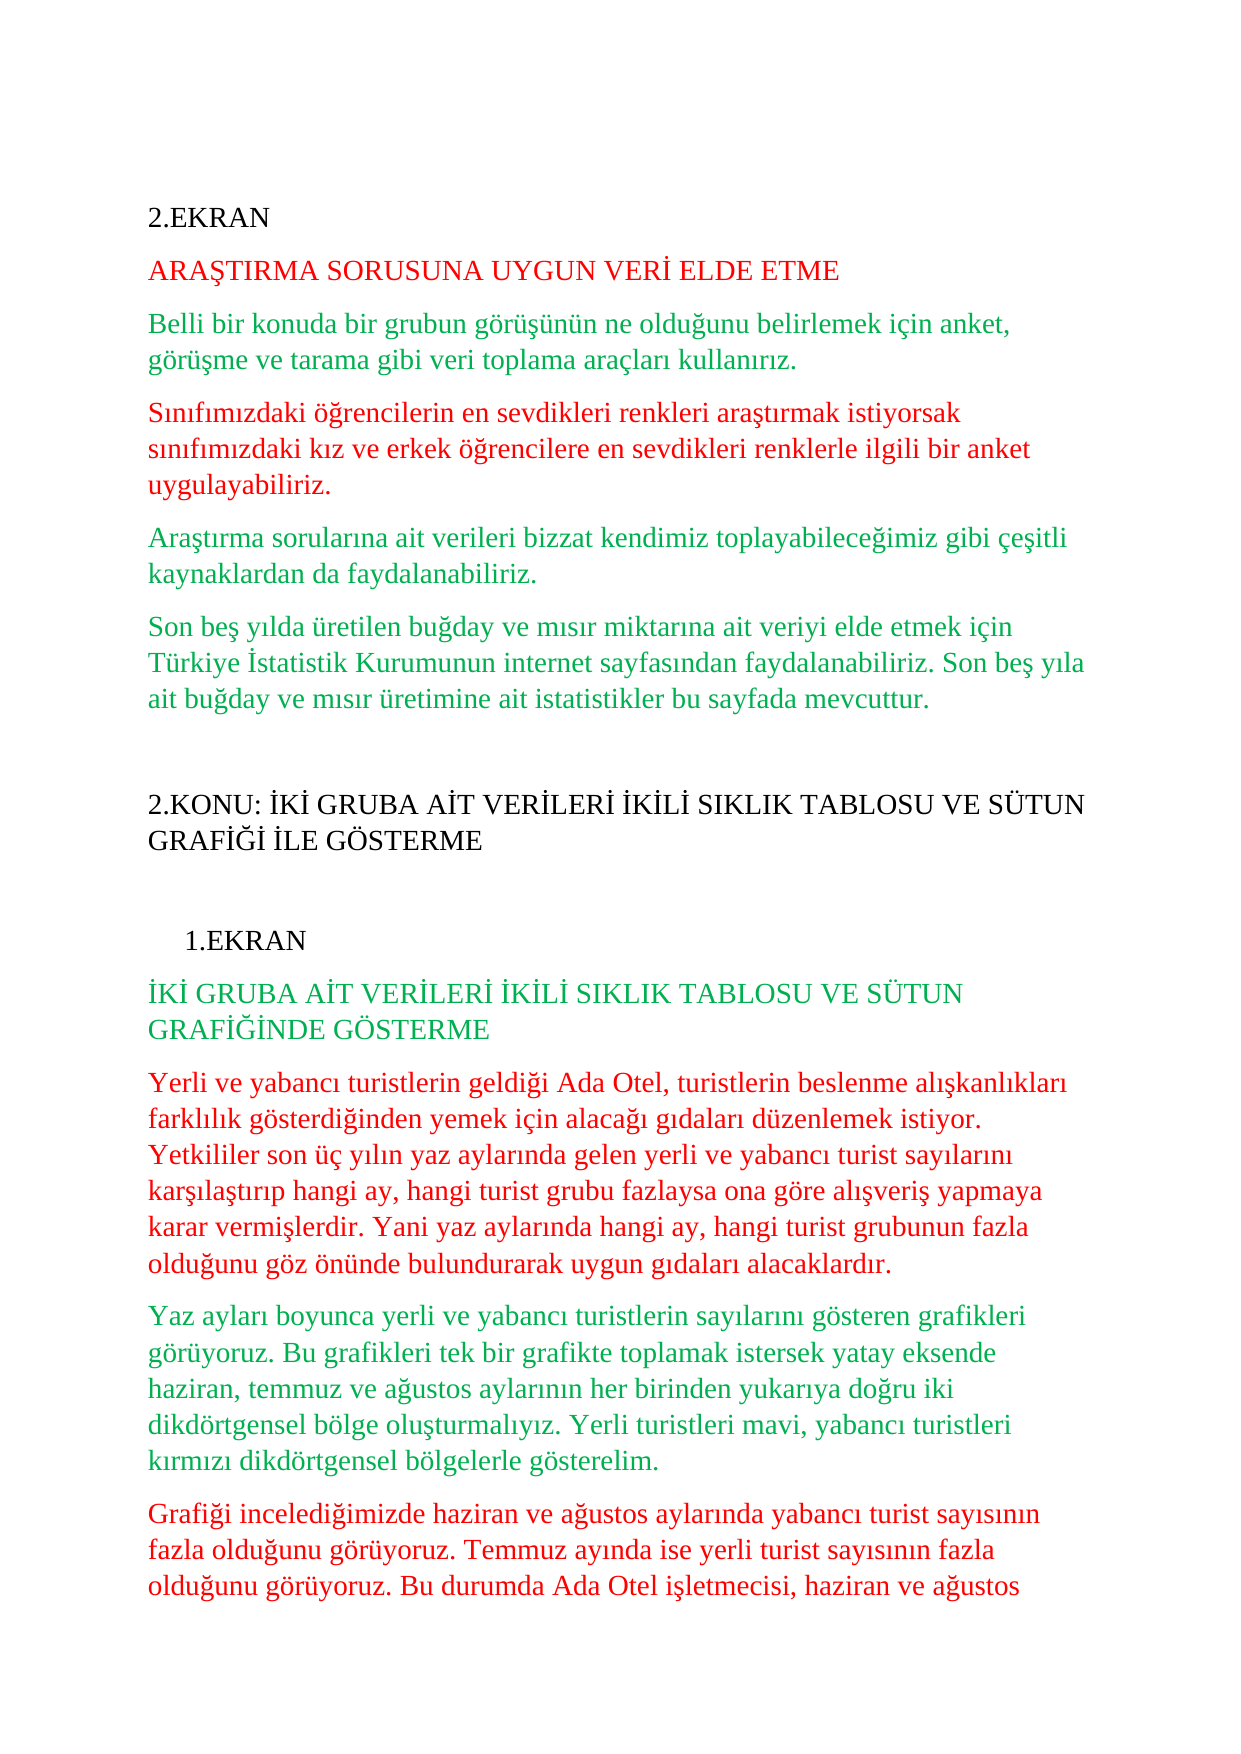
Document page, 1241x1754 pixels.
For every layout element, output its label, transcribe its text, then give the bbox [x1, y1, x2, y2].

text Yerli ve yabancı turistlerin geldiği Ada Otel, turistlerin beslenme alışkanlıkları farklılık gösterdiğinden yemek için alacağı gıdaları düzenlemek istiyor. Yetkililer son üç yılın yaz aylarında gelen yerli ve yabancı turist sayılarını karşılaştırıp hangi ay, hangi turist grubu fazlaysa ona göre alışveriş yapmaya karar vermişlerdir. Yani yaz aylarında hangi ay, hangi turist grubunun fazla olduğunu göz önünde bulundurarak uygun gıdaları alacaklardır. [148, 1065, 1093, 1279]
text Son beş yılda üretilen buğday ve mısır miktarına ait veriyi elde etmek için Türkiye İstatistik Kurumunun internet sayfasından faydalanabiliriz. Son beş yıla ait buğday ve mısır üretimine ait istatistikler bu sayfada mevcuttur. [148, 609, 1093, 715]
text Belli bir konuda bir grubun görüşünün ne olduğunu belirlemek için anket, görüşme ve tarama gibi veri toplama araçları kullanırız. [148, 306, 1093, 376]
text Sınıfımızdaki öğrencilerin en sevdikleri renkleri araştırmak istiyorsak sınıfımızdaki kız ve erkek öğrencilere en sevdikleri renklerle ilgili bir anket uygulayabiliriz. [148, 395, 1093, 501]
text 2.EKRAN [148, 200, 1093, 234]
text İKİ GRUBA AİT VERİLERİ İKİLİ SIKLIK TABLOSU VE SÜTUN GRAFİĞİNDE GÖSTERME [148, 976, 1093, 1046]
text ARAŞTIRMA SORUSUNA UYGUN VERİ ELDE ETME [148, 253, 1093, 287]
text 2.KONU: İKİ GRUBA AİT VERİLERİ İKİLİ SIKLIK TABLOSU VE SÜTUN GRAFİĞİ İLE GÖSTERME [148, 787, 1093, 857]
text 1.EKRAN [148, 923, 1093, 957]
text Yaz ayları boyunca yerli ve yabancı turistlerin sayılarını gösteren grafikleri görüyoruz. Bu grafikleri tek bir grafikte toplamak istersek yatay eksende haziran, temmuz ve ağustos aylarının her birinden yukarıya doğru iki dikdörtgensel bölge oluşturmalıyız. Yerli turistleri mavi, yabancı turistleri kırmızı dikdörtgensel bölgelerle gösterelim. [148, 1298, 1093, 1477]
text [148, 1496, 1093, 1602]
text Araştırma sorularına ait verileri bizzat kendimiz toplayabileceğimiz gibi çeşitli kaynaklardan da faydalanabiliriz. [148, 520, 1093, 590]
